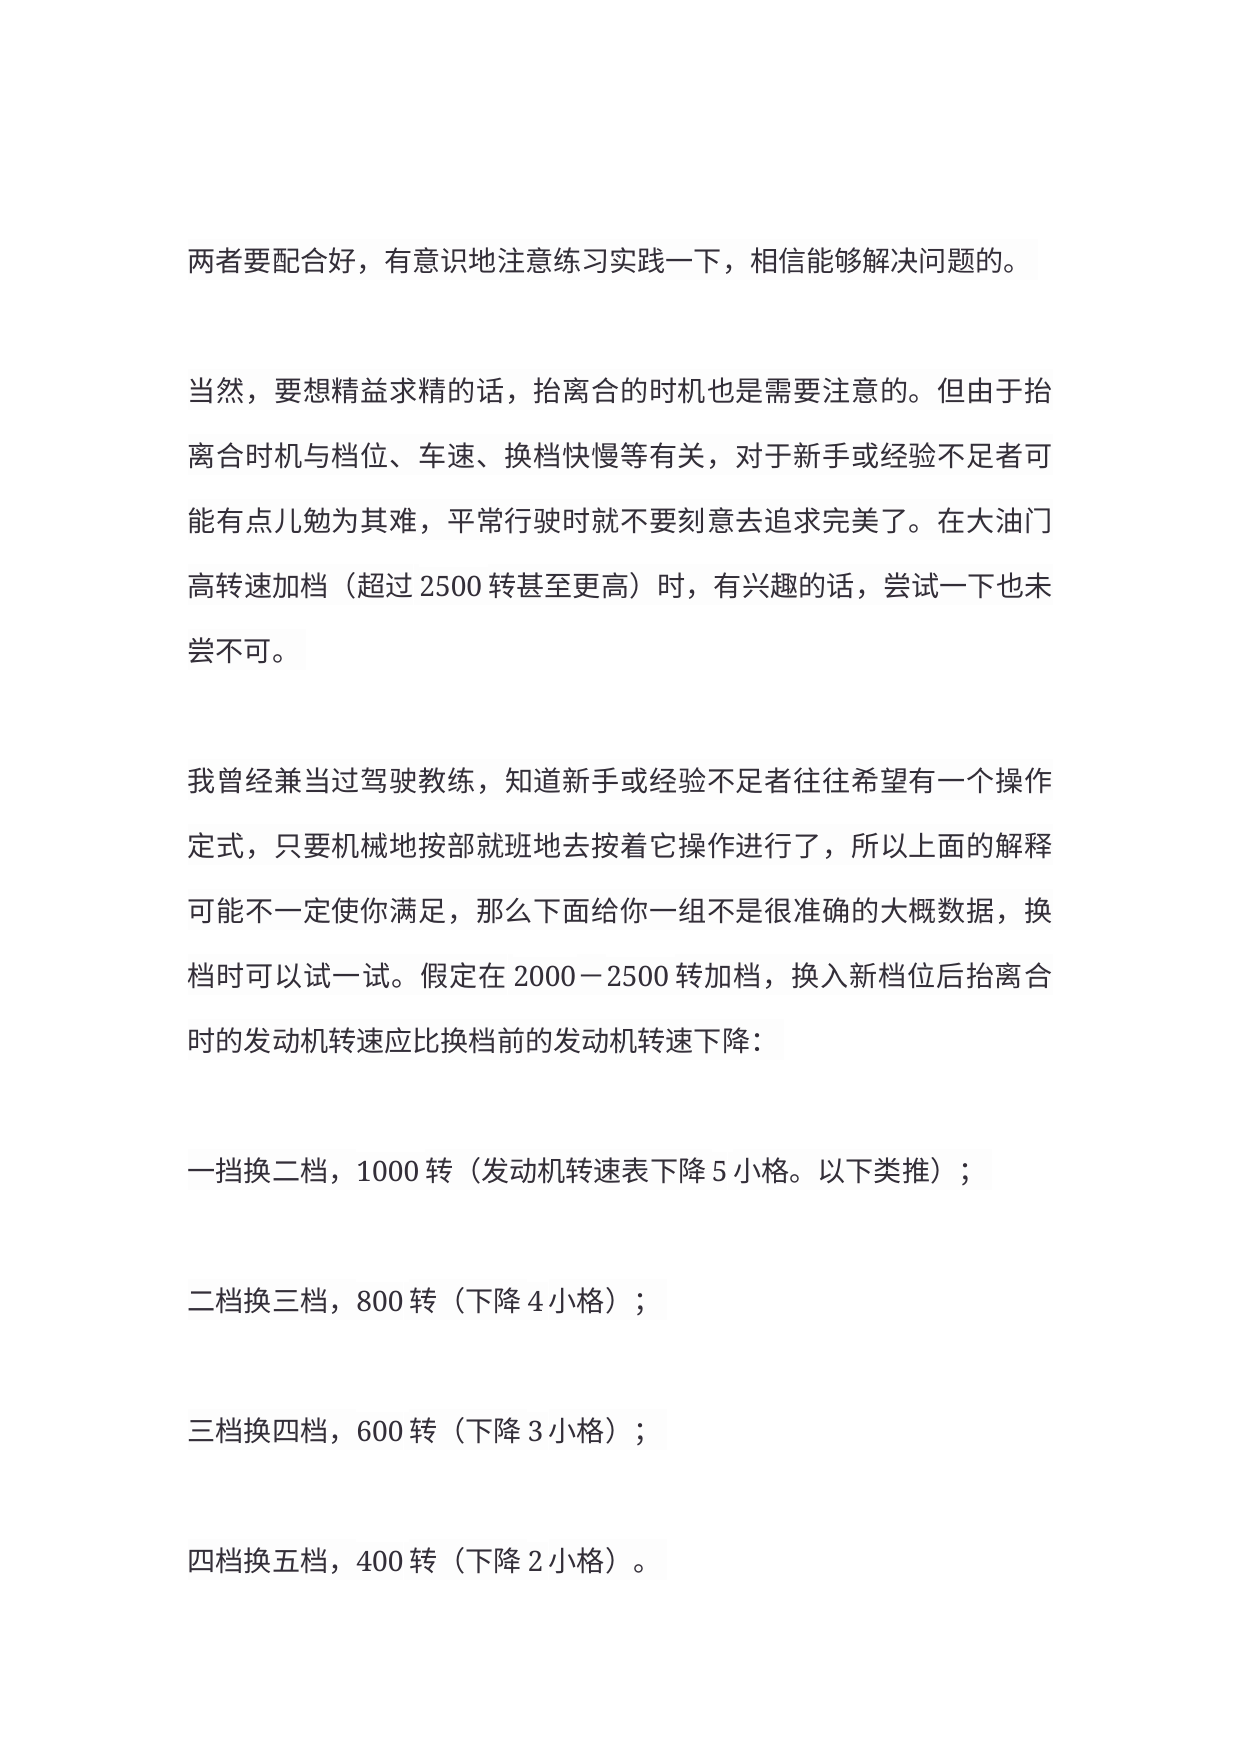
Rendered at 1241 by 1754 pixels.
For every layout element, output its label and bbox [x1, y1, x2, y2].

text [187, 162, 1053, 1592]
